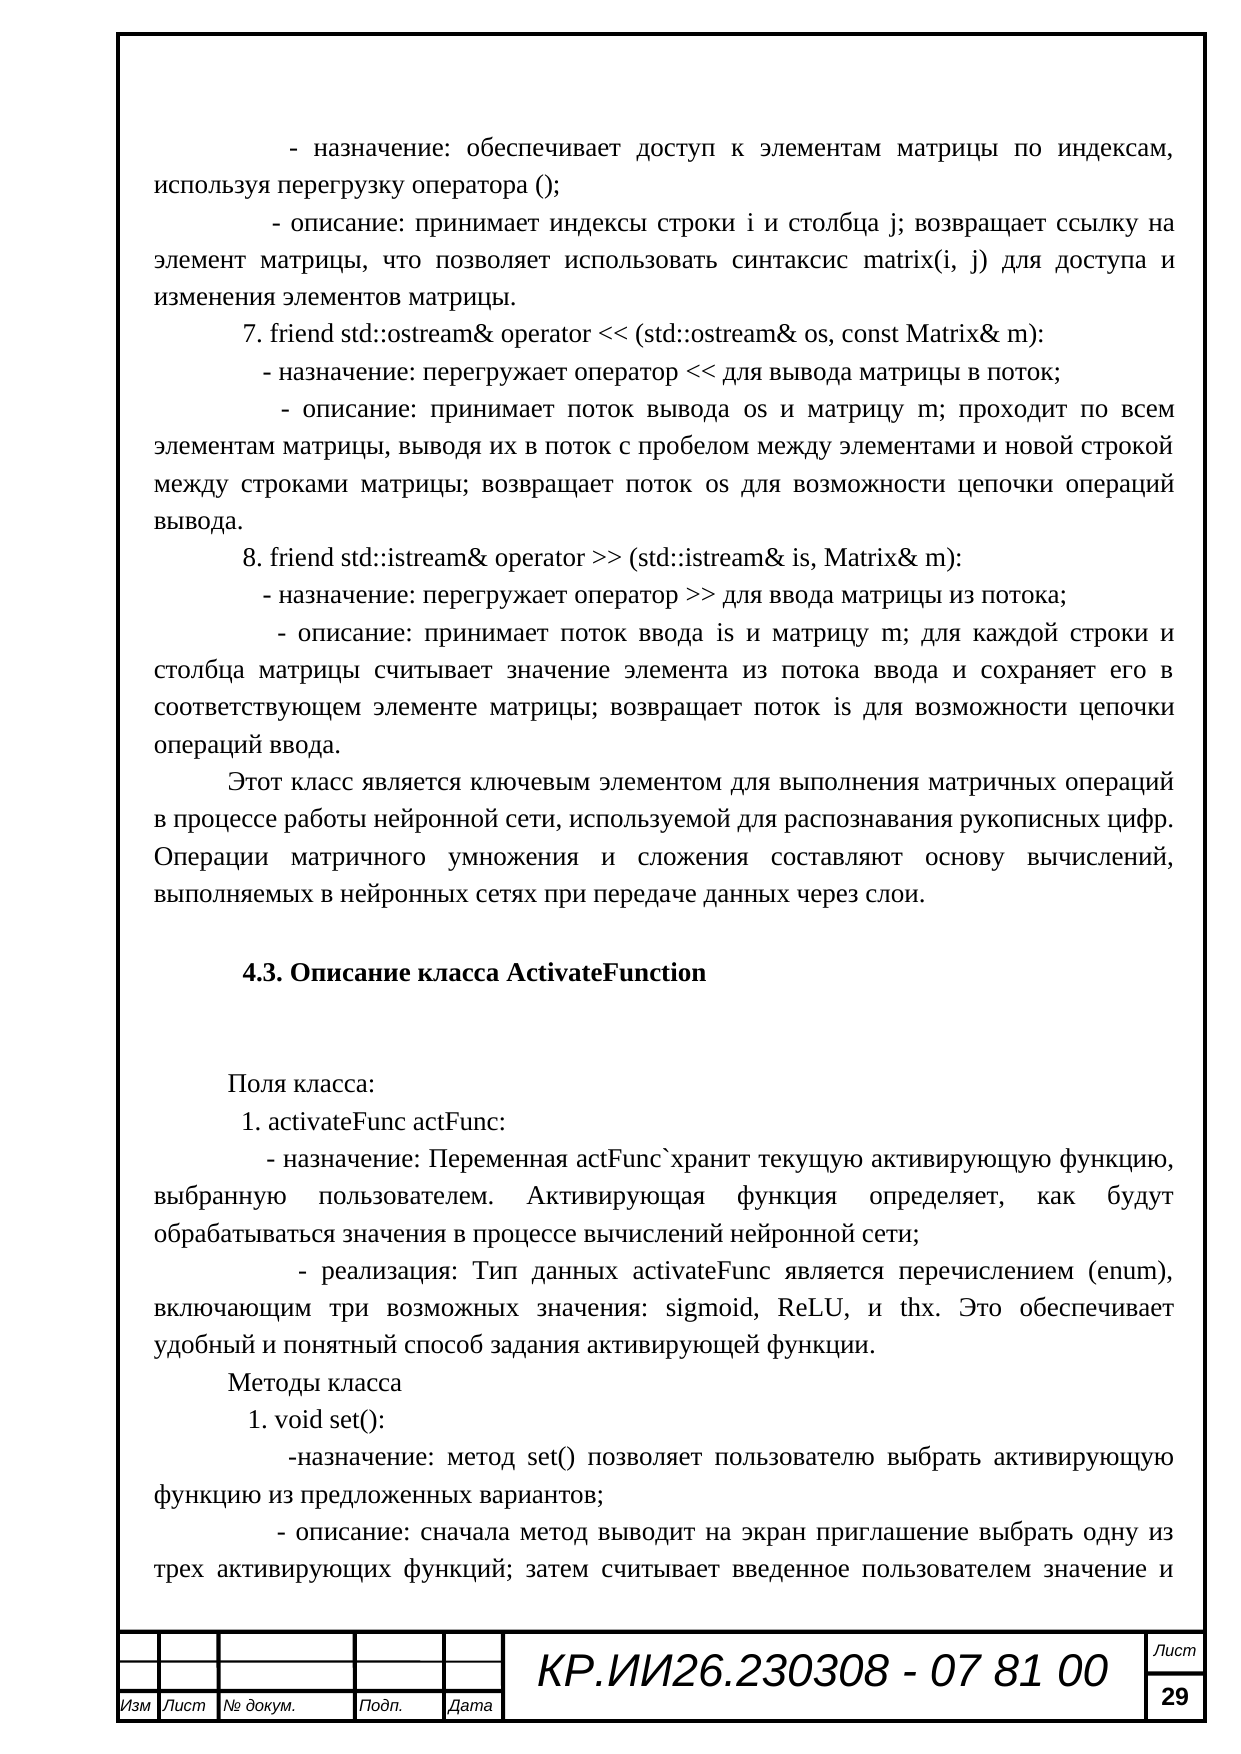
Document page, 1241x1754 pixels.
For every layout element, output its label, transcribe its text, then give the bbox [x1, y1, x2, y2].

text - реализация: Тип данных activateFunc является перечислением (enum), включающим три возможных значения: sigmoid, ReLU, и thx. Это обеспечивает удобный и понятный способ задания активирующей функции. [153, 1254, 1175, 1360]
text - описание: принимает индексы строки i и столбца j; возвращает ссылку на элемент матрицы, что позволяет использовать синтаксис matrix(i, j) для доступа и изменения элементов матрицы. [153, 206, 1175, 311]
text 8. friend std::istream& operator >> (std::istream& is, Matrix& m): [153, 541, 1175, 572]
text Этот класс является ключевым элементом для выполнения матричных операций в процессе работы нейронной сети, используемой для распознавания рукописных цифр. Операции матричного умножения и сложения составляют основу вычислений, выполняемых в нейронных сетях при передаче данных через слои. [153, 765, 1175, 908]
text -назначение: метод set() позволяет пользователю выбрать активирующую функцию из предложенных вариантов; [153, 1441, 1175, 1509]
text Поля класса: [153, 1068, 1175, 1099]
text 7. friend std::ostream& operator << (std::ostream& os, const Matrix& m): [153, 318, 1175, 349]
text - назначение: Переменная actFunc`хранит текущую активирующую функцию, выбранную пользователем. Активирующая функция определяет, как будут обрабатываться значения в процессе вычислений нейронной сети; [153, 1142, 1175, 1248]
text - назначение: обеспечивает доступ к элементам матрицы по индексам, используя перегрузку оператора (); [153, 131, 1175, 199]
text Методы класса [153, 1366, 1175, 1397]
subtitle 4.3. Описание класса ActivateFunction [153, 956, 1175, 987]
text 1. activateFunc actFunc: [153, 1105, 1175, 1136]
text - назначение: перегружает оператор << для вывода матрицы в поток; [153, 355, 1175, 386]
text - назначение: перегружает оператор >> для ввода матрицы из потока; [153, 579, 1175, 610]
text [153, 1515, 1175, 1583]
text - описание: принимает поток ввода is и матрицу m; для каждой строки и столбца матрицы считывает значение элемента из потока ввода и сохраняет его в соответствующем элементе матрицы; возвращает поток is для возможности цепочки операций ввода. [153, 616, 1175, 759]
text - описание: принимает поток вывода os и матрицу m; проходит по всем элементам матрицы, выводя их в поток с пробелом между элементами и новой строкой между строками матрицы; возвращает поток os для возможности цепочки операций вывода. [153, 392, 1175, 535]
text 1. void set(): [153, 1403, 1175, 1434]
